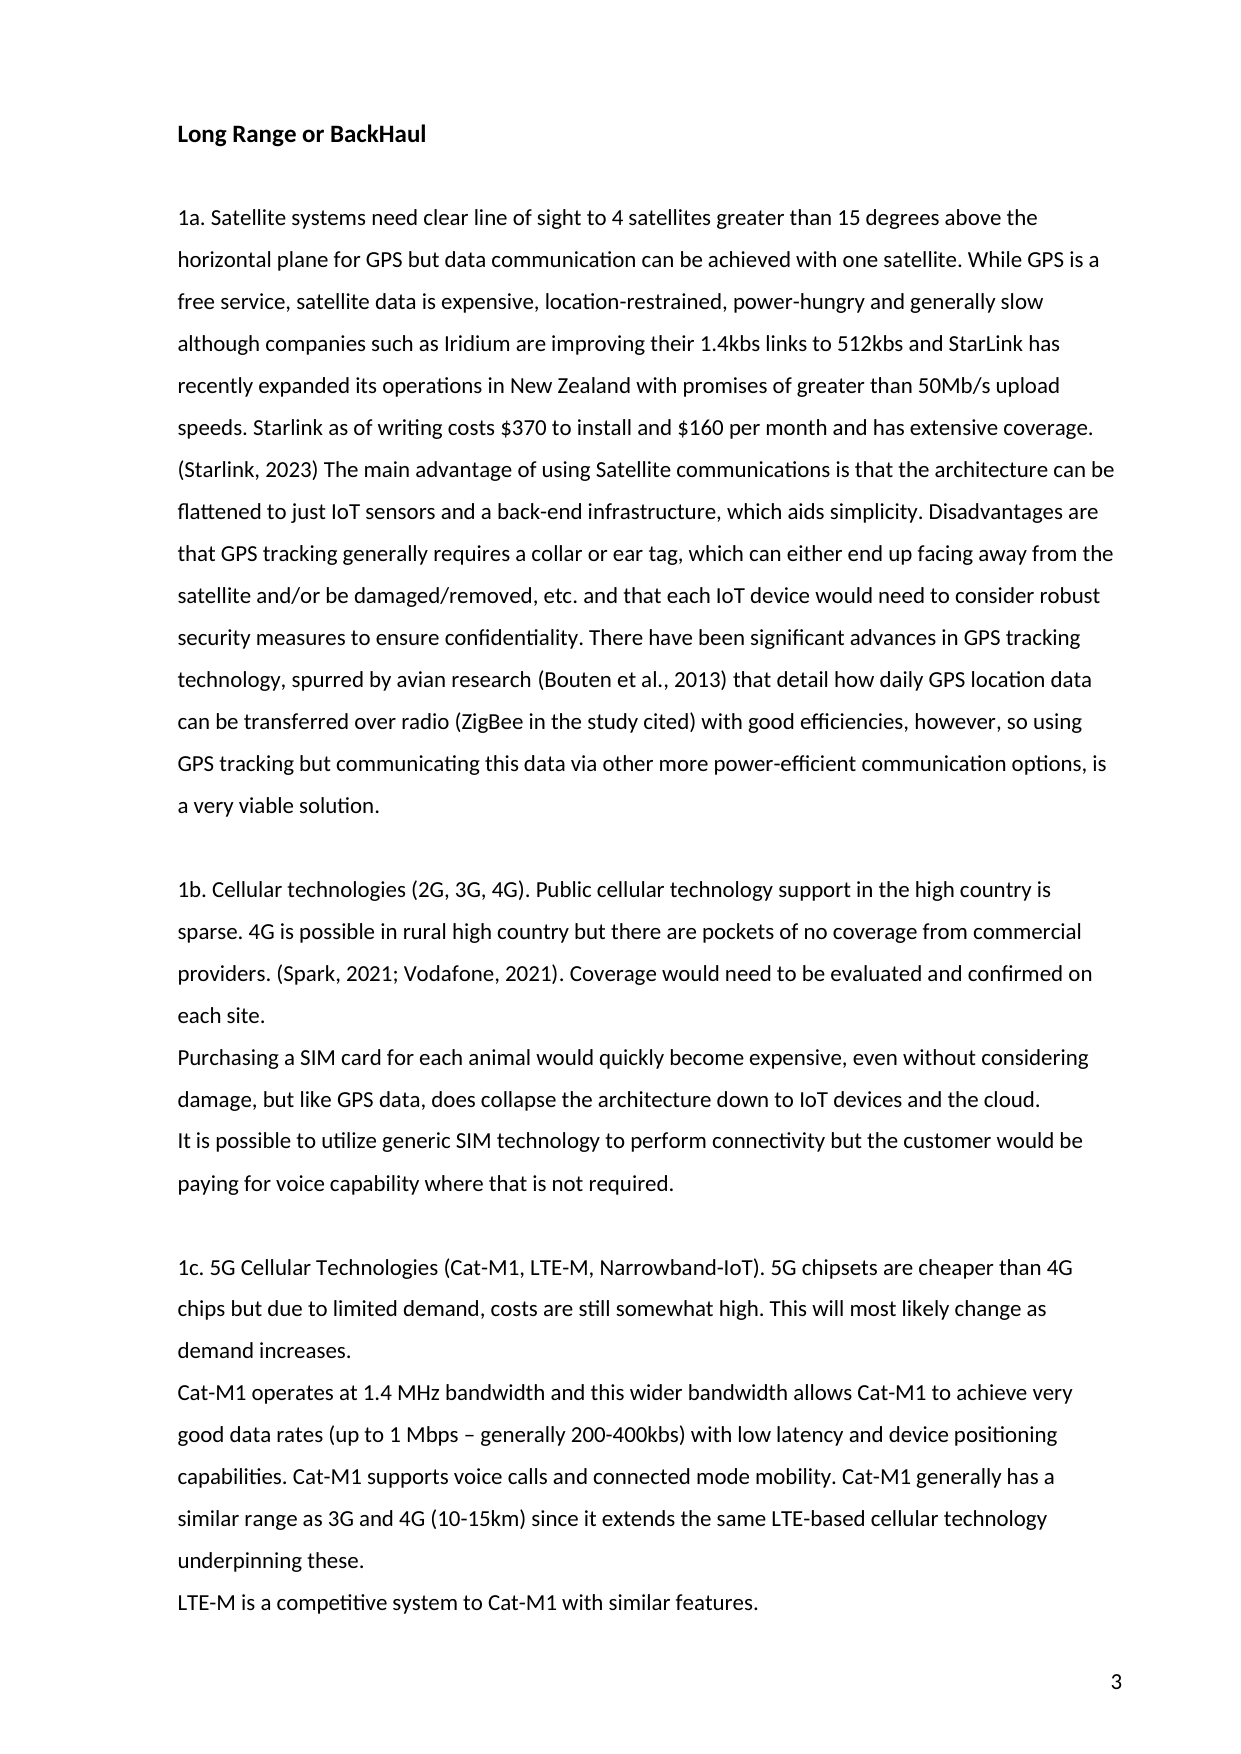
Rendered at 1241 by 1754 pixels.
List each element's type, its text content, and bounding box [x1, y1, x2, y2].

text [177, 161, 1122, 1616]
subtitle Long Range or BackHaul [177, 118, 1122, 149]
